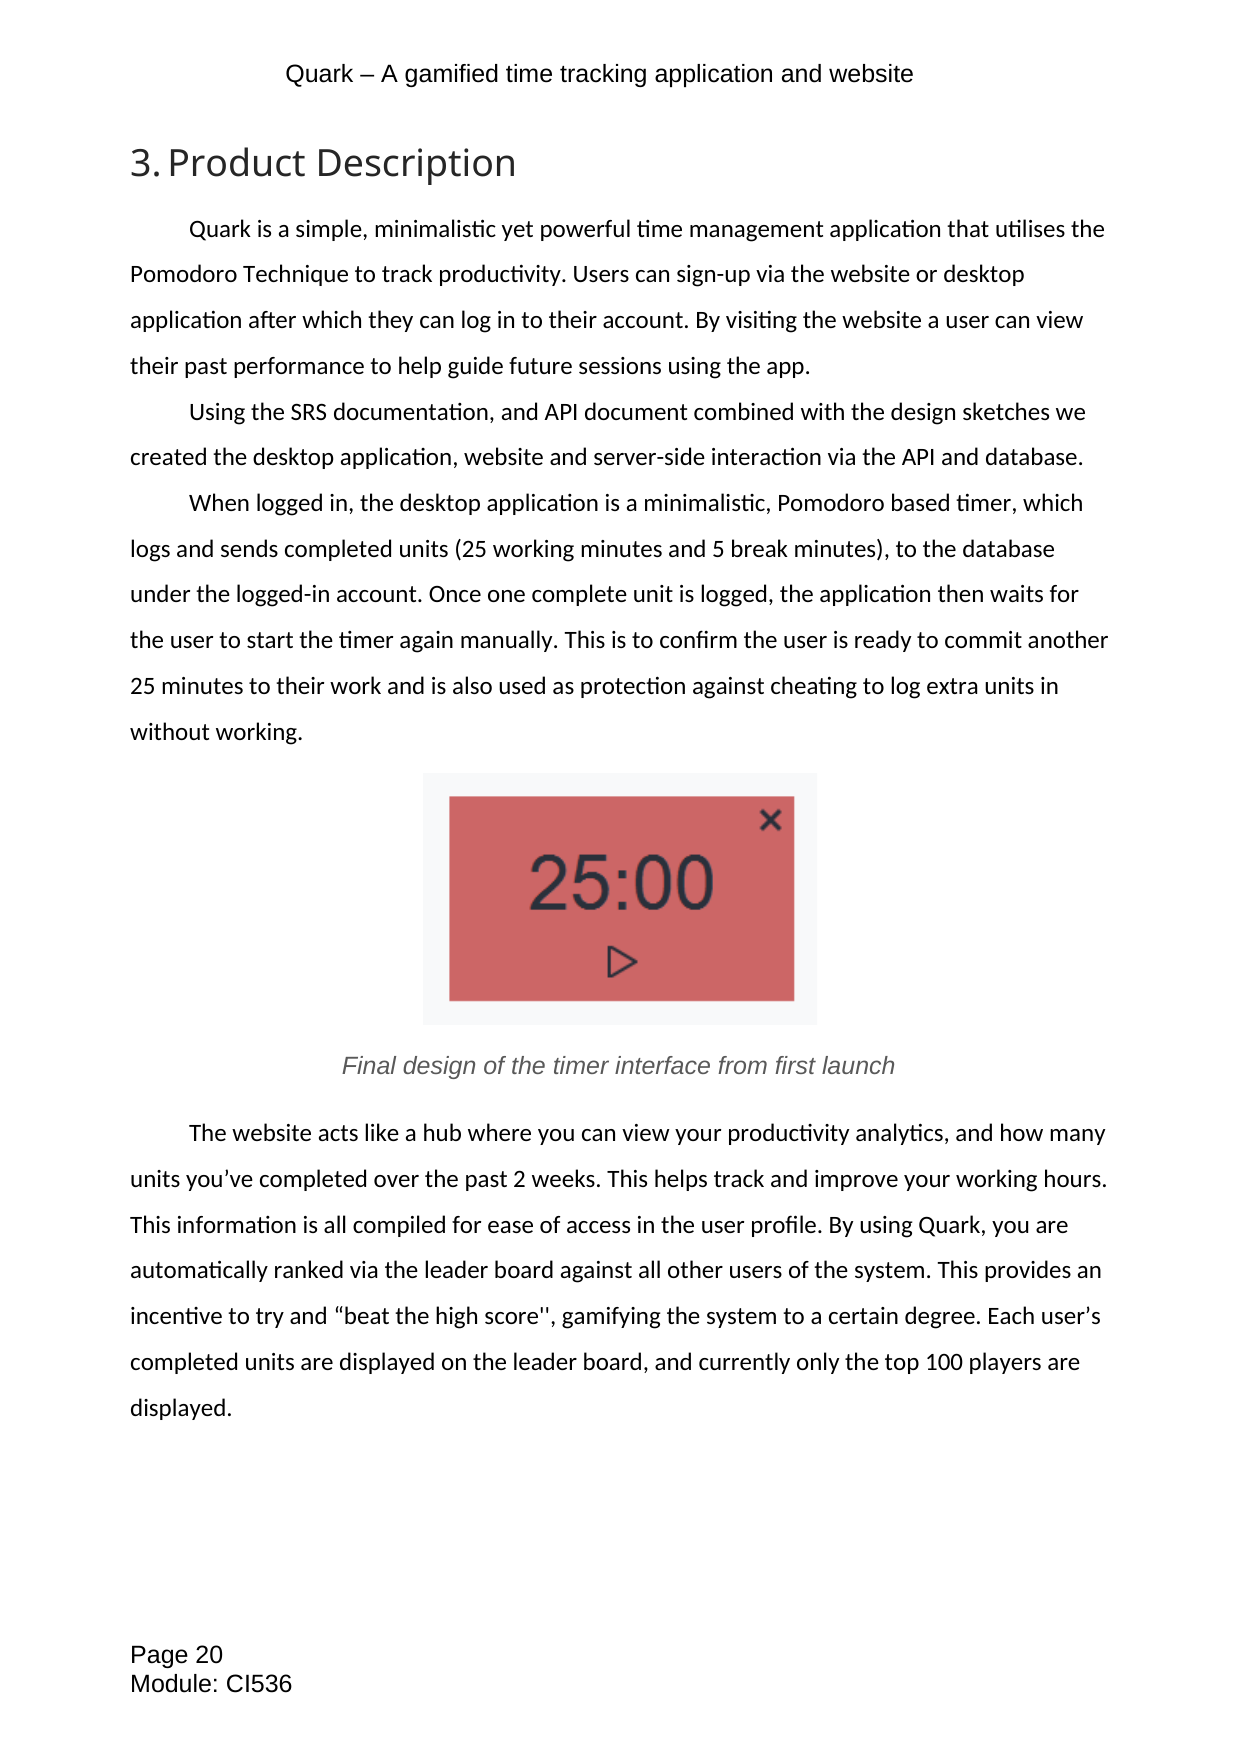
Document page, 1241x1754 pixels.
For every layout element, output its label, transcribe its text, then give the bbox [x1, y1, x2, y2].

text Product Description [130, 136, 1110, 187]
text The website acts like a hub where you can view your productivity analytics, and how many units you’ve completed over the past 2 weeks. This helps track and improve your working hours. This information is all compiled for ease of access in the user profile. By using Quark, you are automatically ranked via the leader board against all other users of the system. This provides an incentive to try and “beat the high score'', gamifying the system to a certain degree. Each user’s completed units are displayed on the leader board, and currently only the top 100 players are displayed. [130, 1117, 1110, 1422]
text Using the SRS documentation, and API document combined with the design sketches we created the desktop application, website and server-side interaction via the API and database. [130, 396, 1110, 472]
text Quark is a simple, minimalistic yet powerful time management application that utilises the Pomodoro Technique to track productivity. Users can sign-up via the website or desktop application after which they can log in to their account. By visiting the website a user can view their past performance to help guide future sessions using the app. [130, 213, 1110, 380]
text When logged in, the desktop application is a minimalistic, Pomodoro based timer, which logs and sends completed units (25 working minutes and 5 break minutes), to the database under the logged-in account. Once one complete unit is logged, the application then waits for the user to start the timer again manually. This is to confirm the user is ready to commit another 25 minutes to their work and is also used as protection against cheating to log extra units in without working. [130, 487, 1110, 746]
picture [423, 773, 818, 1025]
subtitle Final design of the timer interface from first launch [130, 1051, 1110, 1080]
